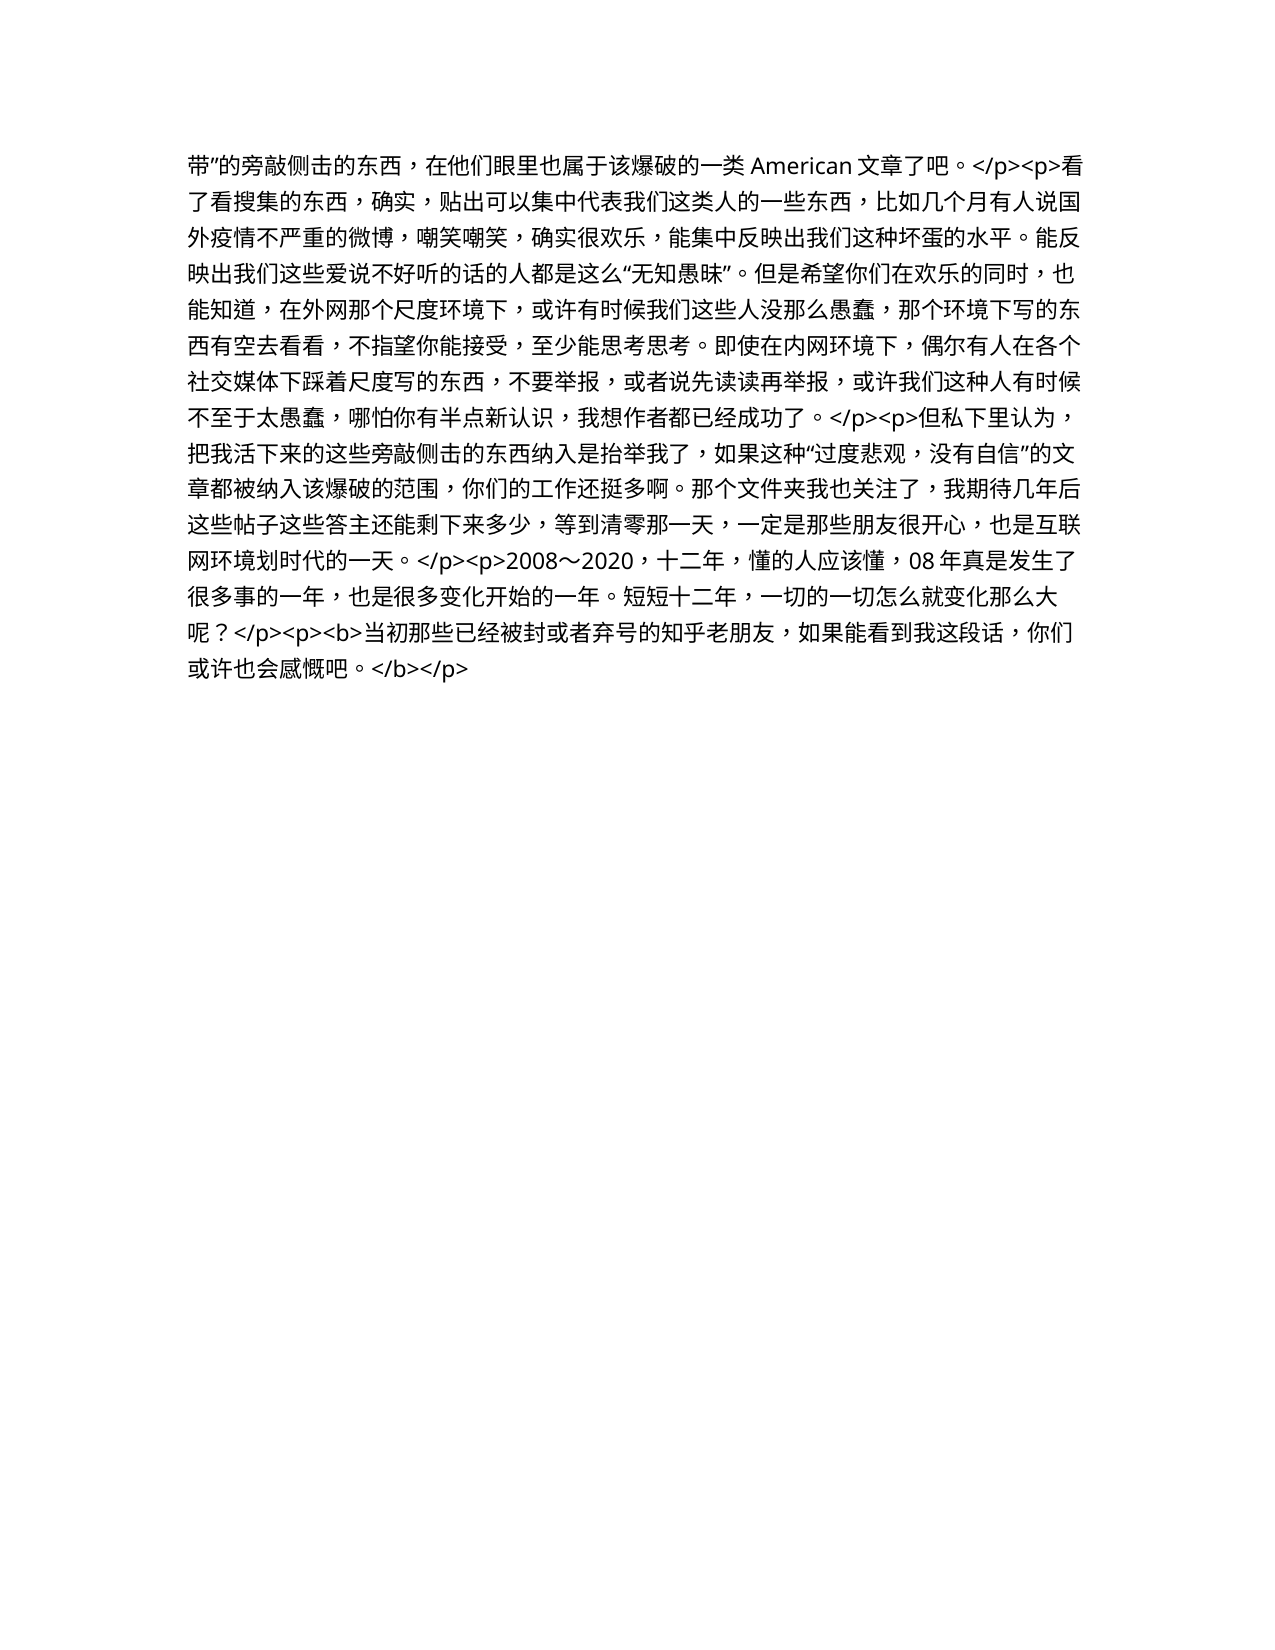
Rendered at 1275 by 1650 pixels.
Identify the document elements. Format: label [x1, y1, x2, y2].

text [187, 150, 1087, 684]
